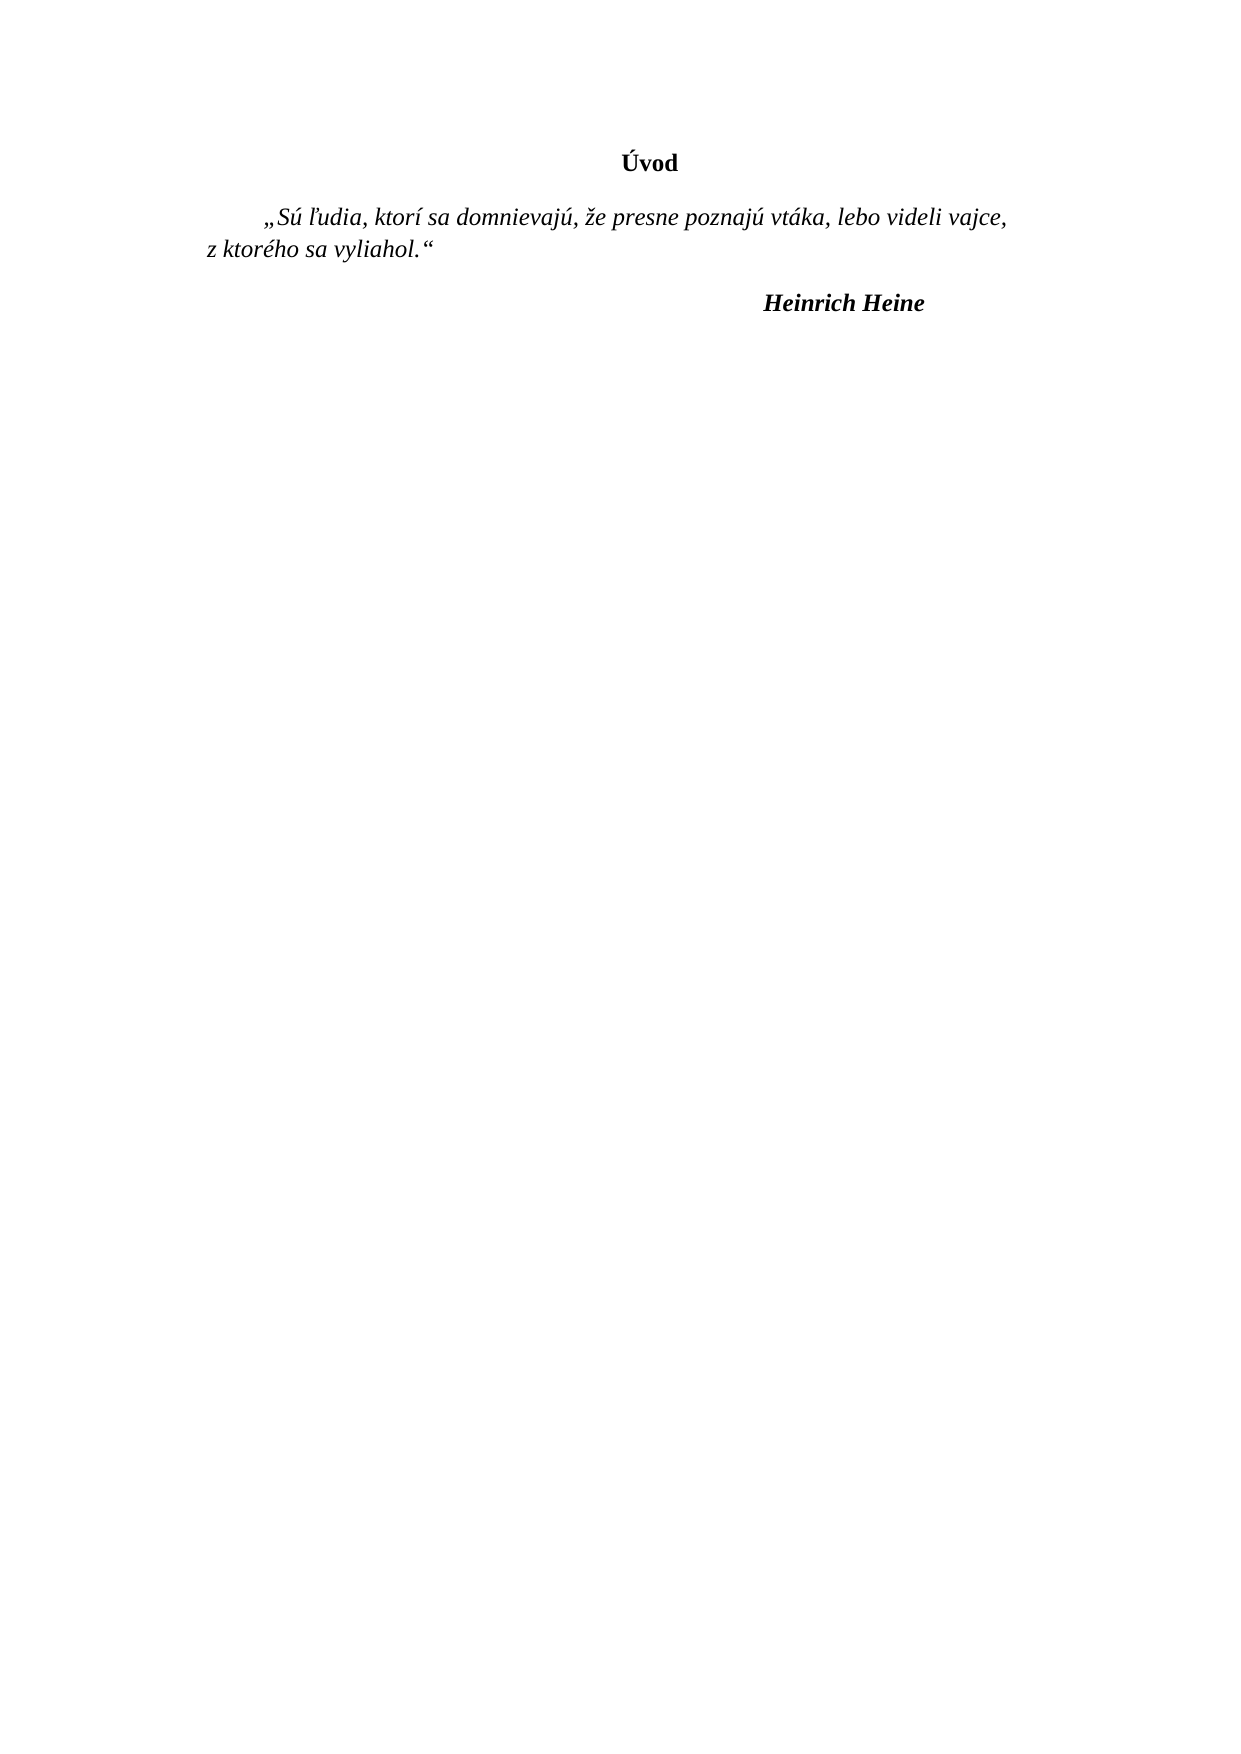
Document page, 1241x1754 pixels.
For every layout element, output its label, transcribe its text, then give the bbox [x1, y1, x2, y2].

text Heinrich Heine [207, 288, 1092, 317]
text „Sú ľudia, ktorí sa domnievajú, že presne poznajú vtáka, lebo videli vajce, z ktorého sa vyliahol.“ [207, 202, 1092, 263]
text Úvod [207, 148, 1092, 176]
